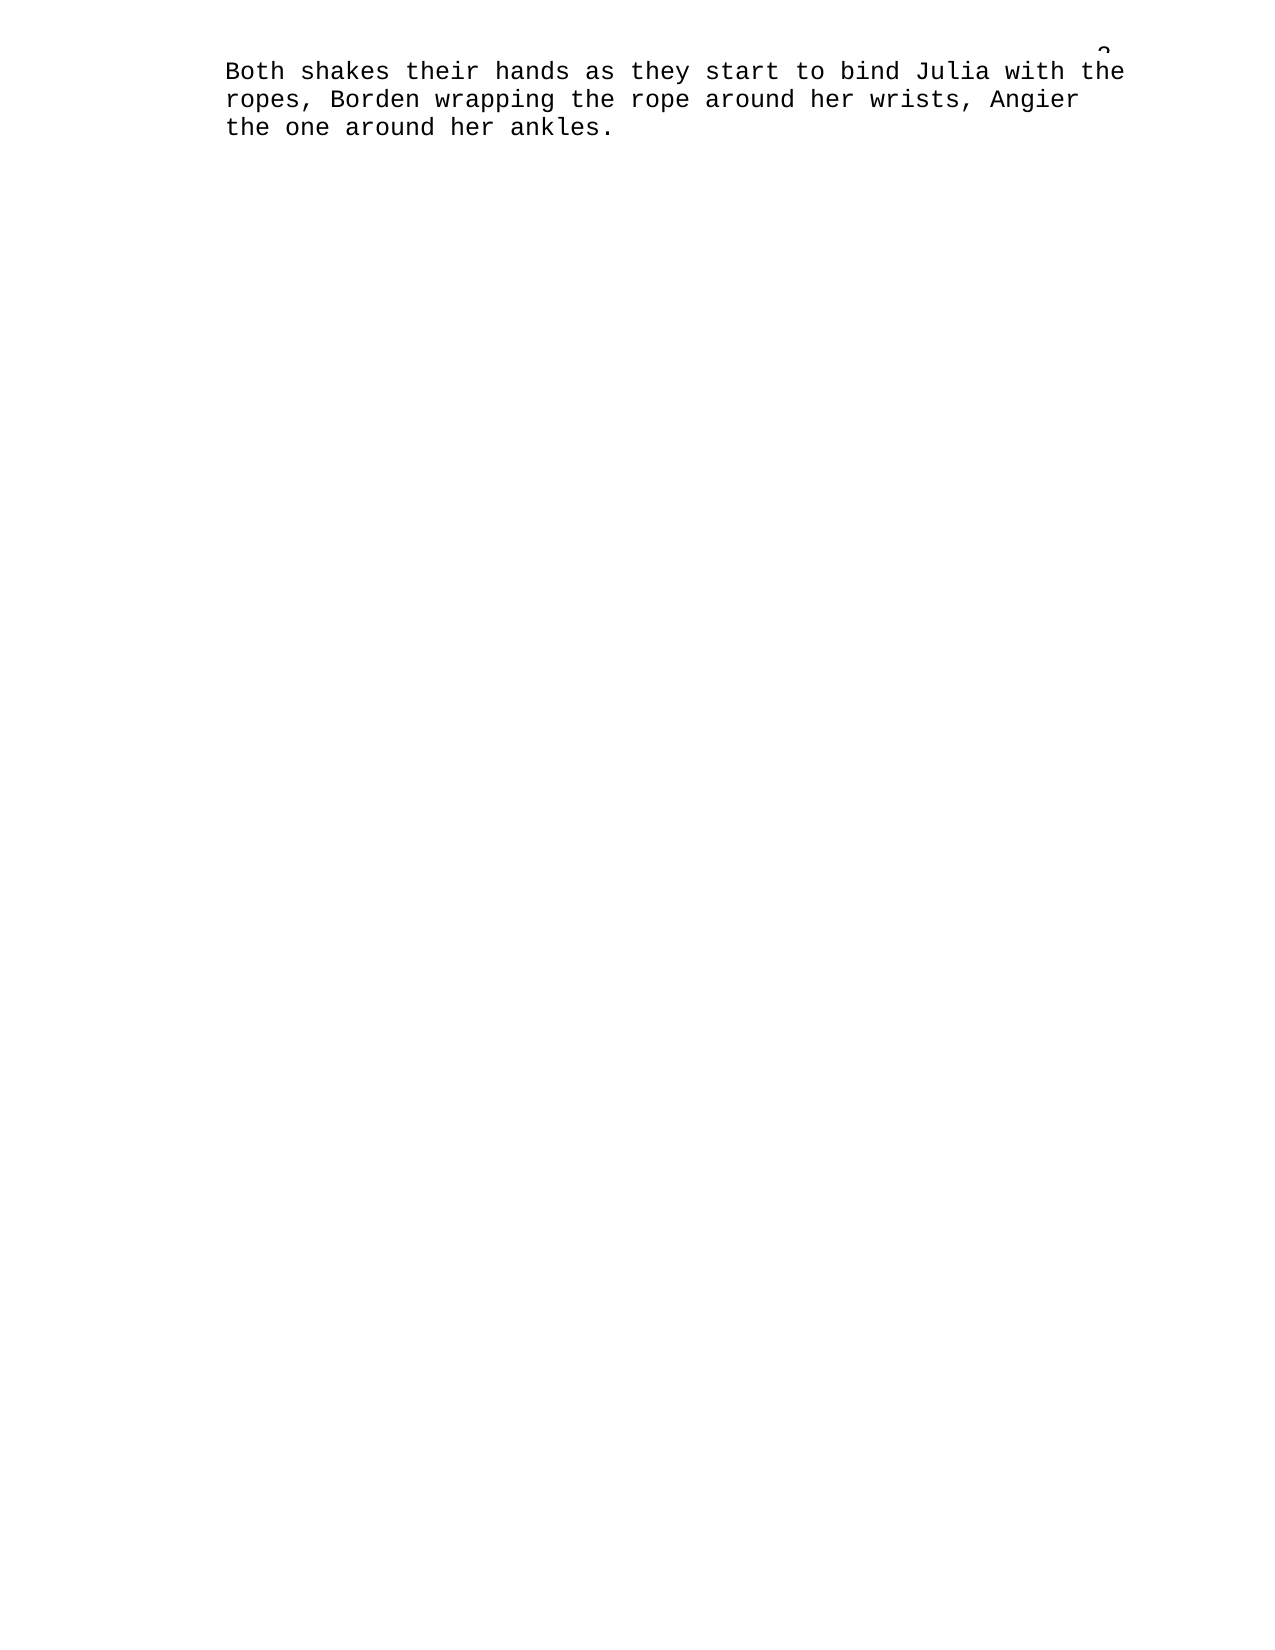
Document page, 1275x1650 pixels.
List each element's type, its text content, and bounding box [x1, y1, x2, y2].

text Both shakes their hands as they start to bind Julia with the ropes, Borden wrapping the rope around her wrists, Angier the one around her ankles. [225, 58, 1125, 143]
